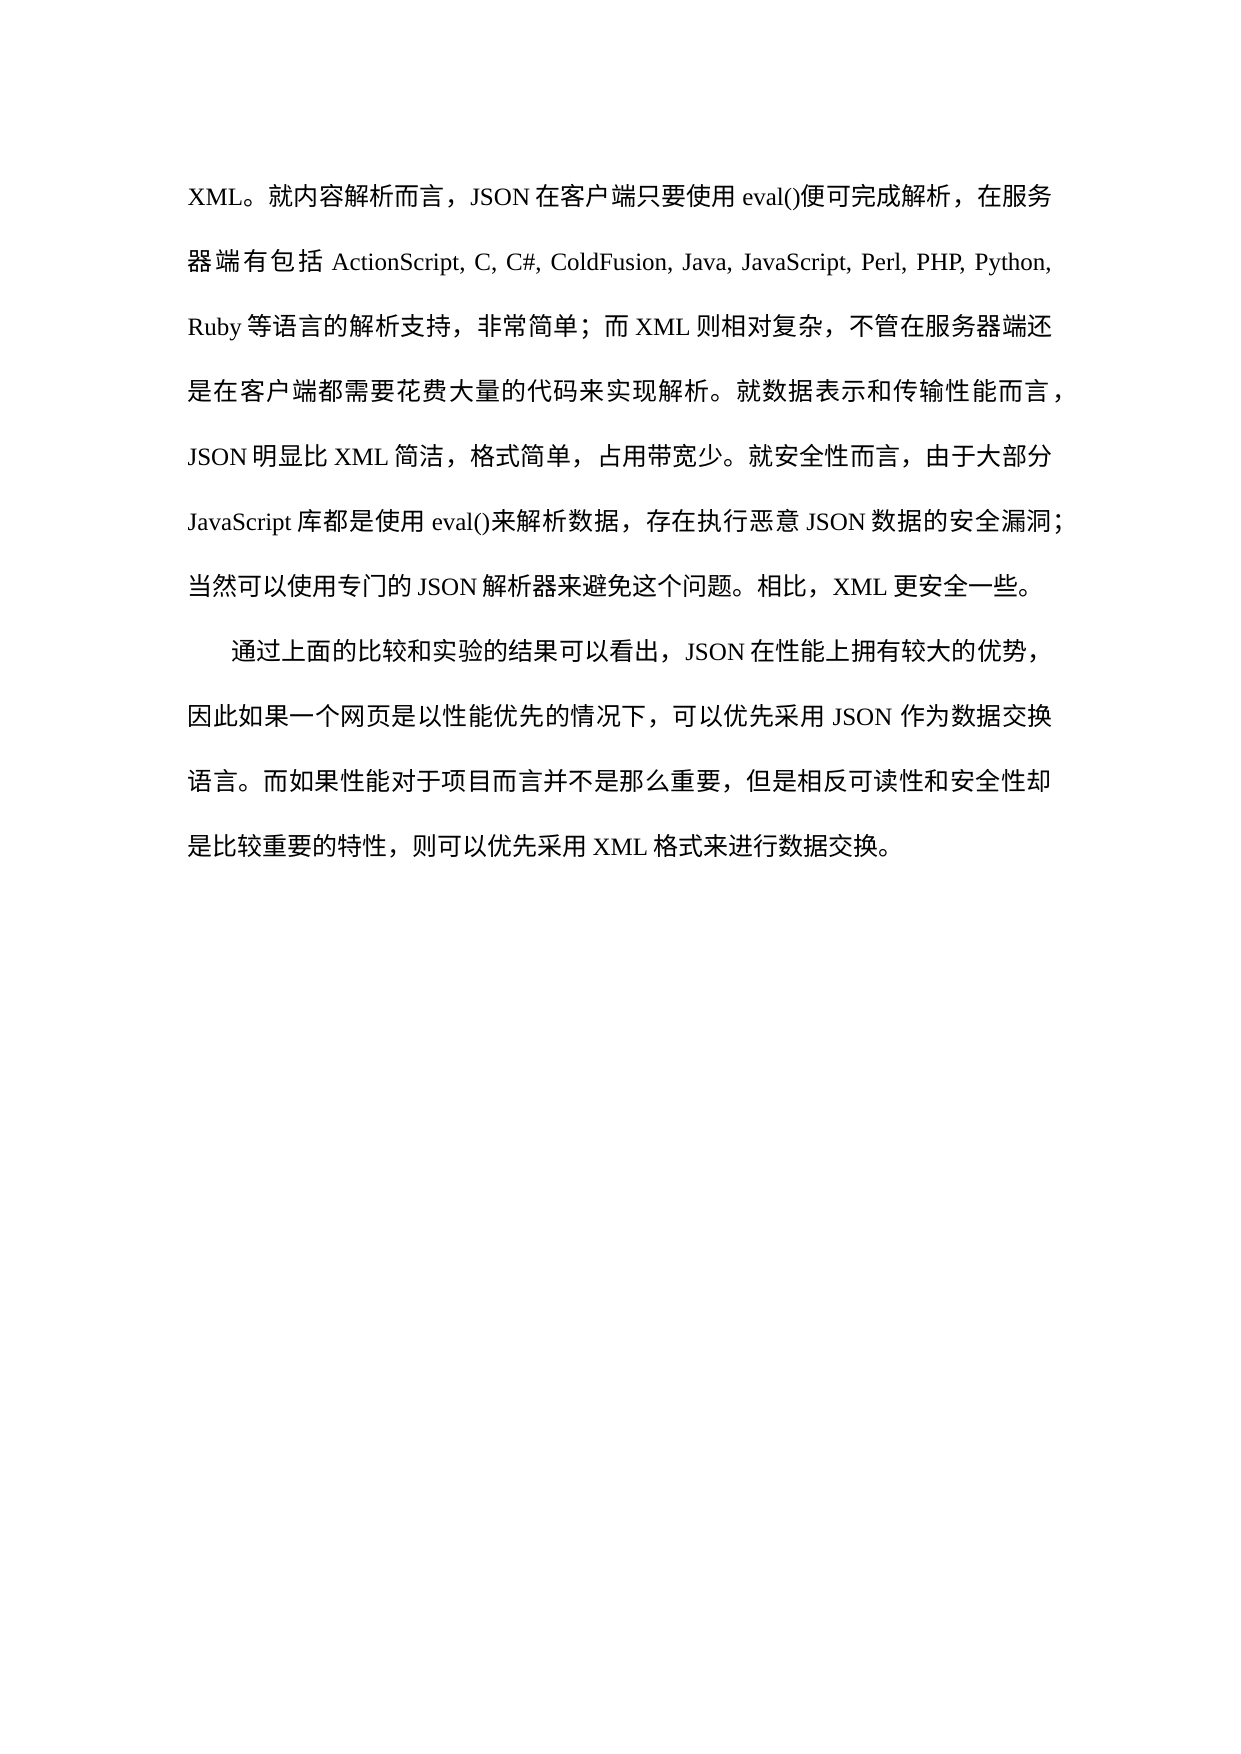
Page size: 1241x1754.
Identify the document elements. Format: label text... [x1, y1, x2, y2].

text 通过上面的比较和实验的结果可以看出，JSON在性能上拥有较大的优势，因此如果一个网页是以性能优先的情况下，可以优先采用JSON 作为数据交换语言。而如果性能对于项目而言并不是那么重要，但是相反可读性和安全性却是比较重要的特性，则可以优先采用XML格式来进行数据交换。 [187, 617, 1053, 877]
